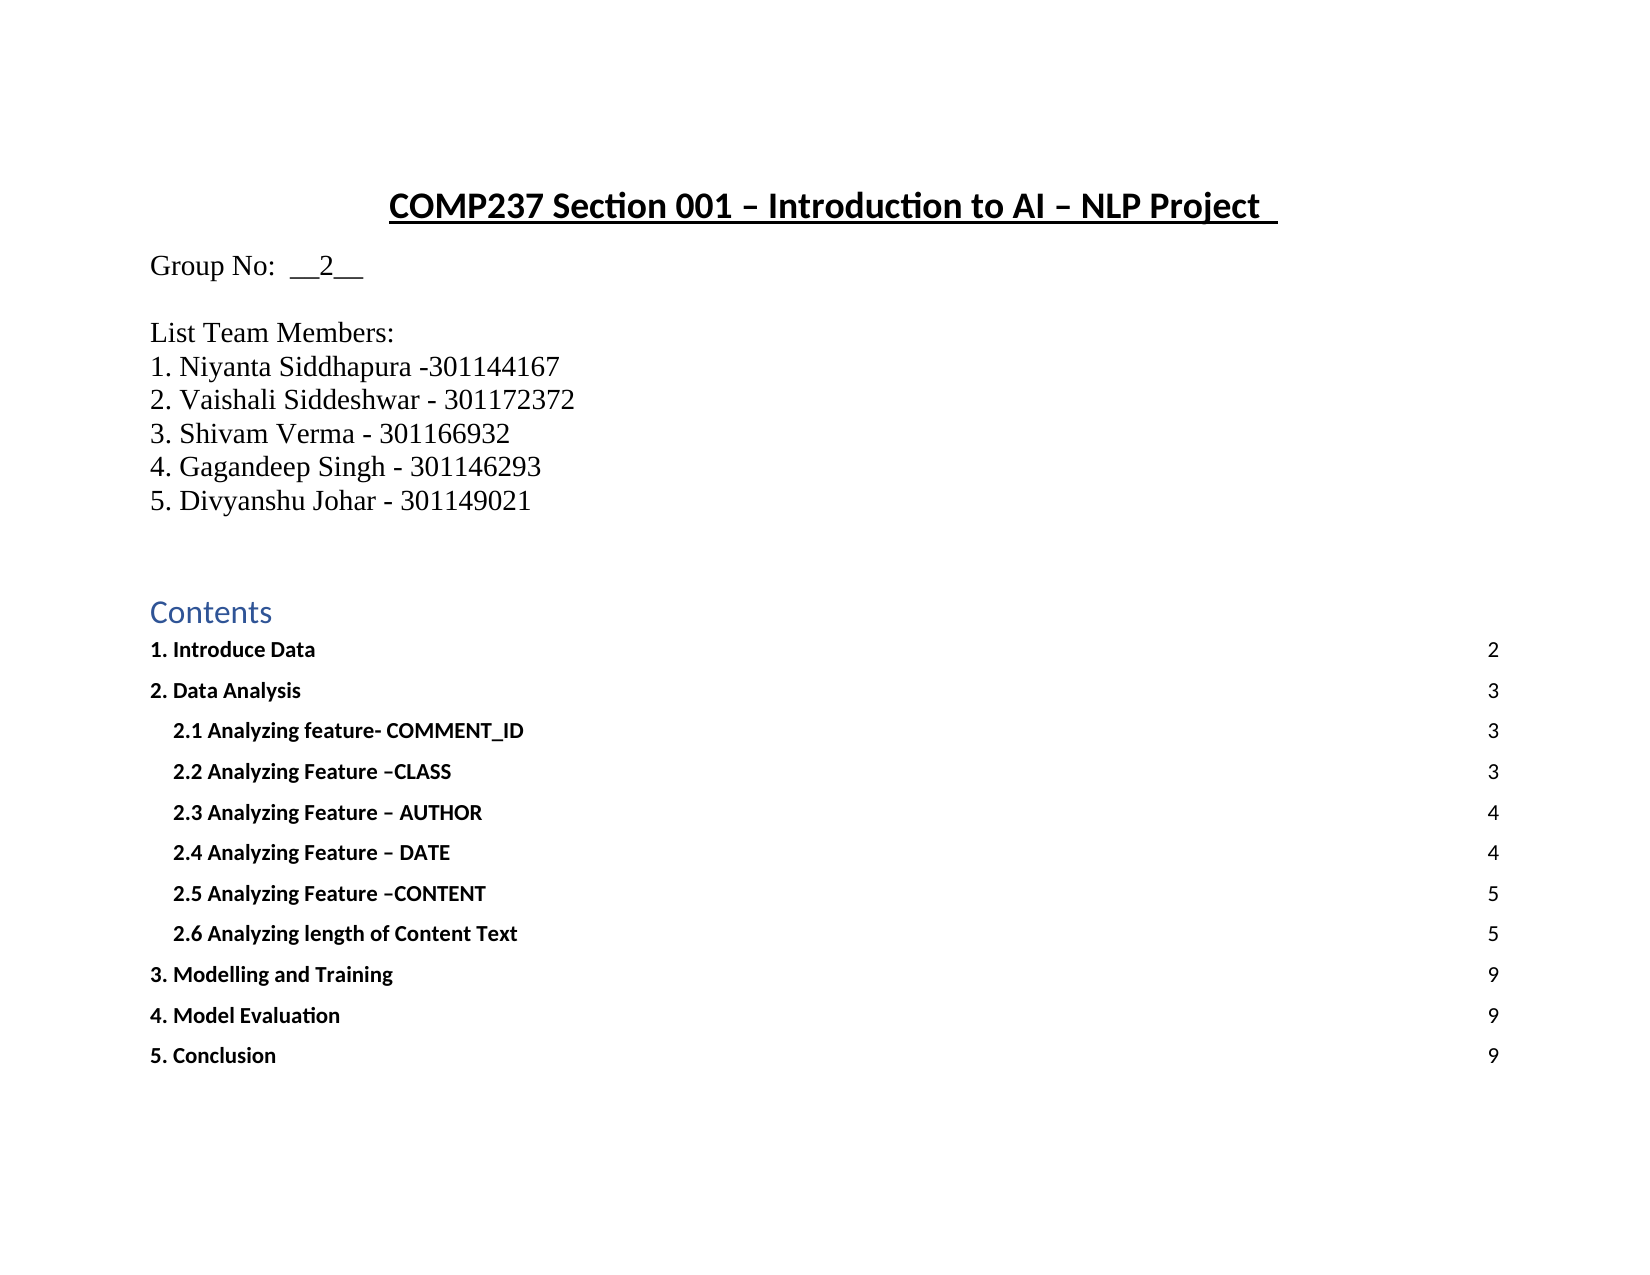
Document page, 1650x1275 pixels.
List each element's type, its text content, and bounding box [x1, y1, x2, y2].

text 5. Divyanshu Johar - 301149021 [150, 483, 1500, 517]
text 3. Shivam Verma - 301166932 [150, 416, 1500, 449]
text 2. Vaishali Siddeshwar - 301172372 [150, 382, 1500, 416]
text COMP237 Section 001 – Introduction to AI – NLP Project [150, 182, 1500, 228]
text 4. Gagandeep Singh - 301146293 [150, 449, 1500, 483]
text Group No: __2__ [150, 248, 1500, 282]
text Contents [150, 591, 1500, 632]
text 1. Niyanta Siddhapura -301144167 [150, 349, 1500, 382]
text List Team Members: [150, 315, 1500, 349]
